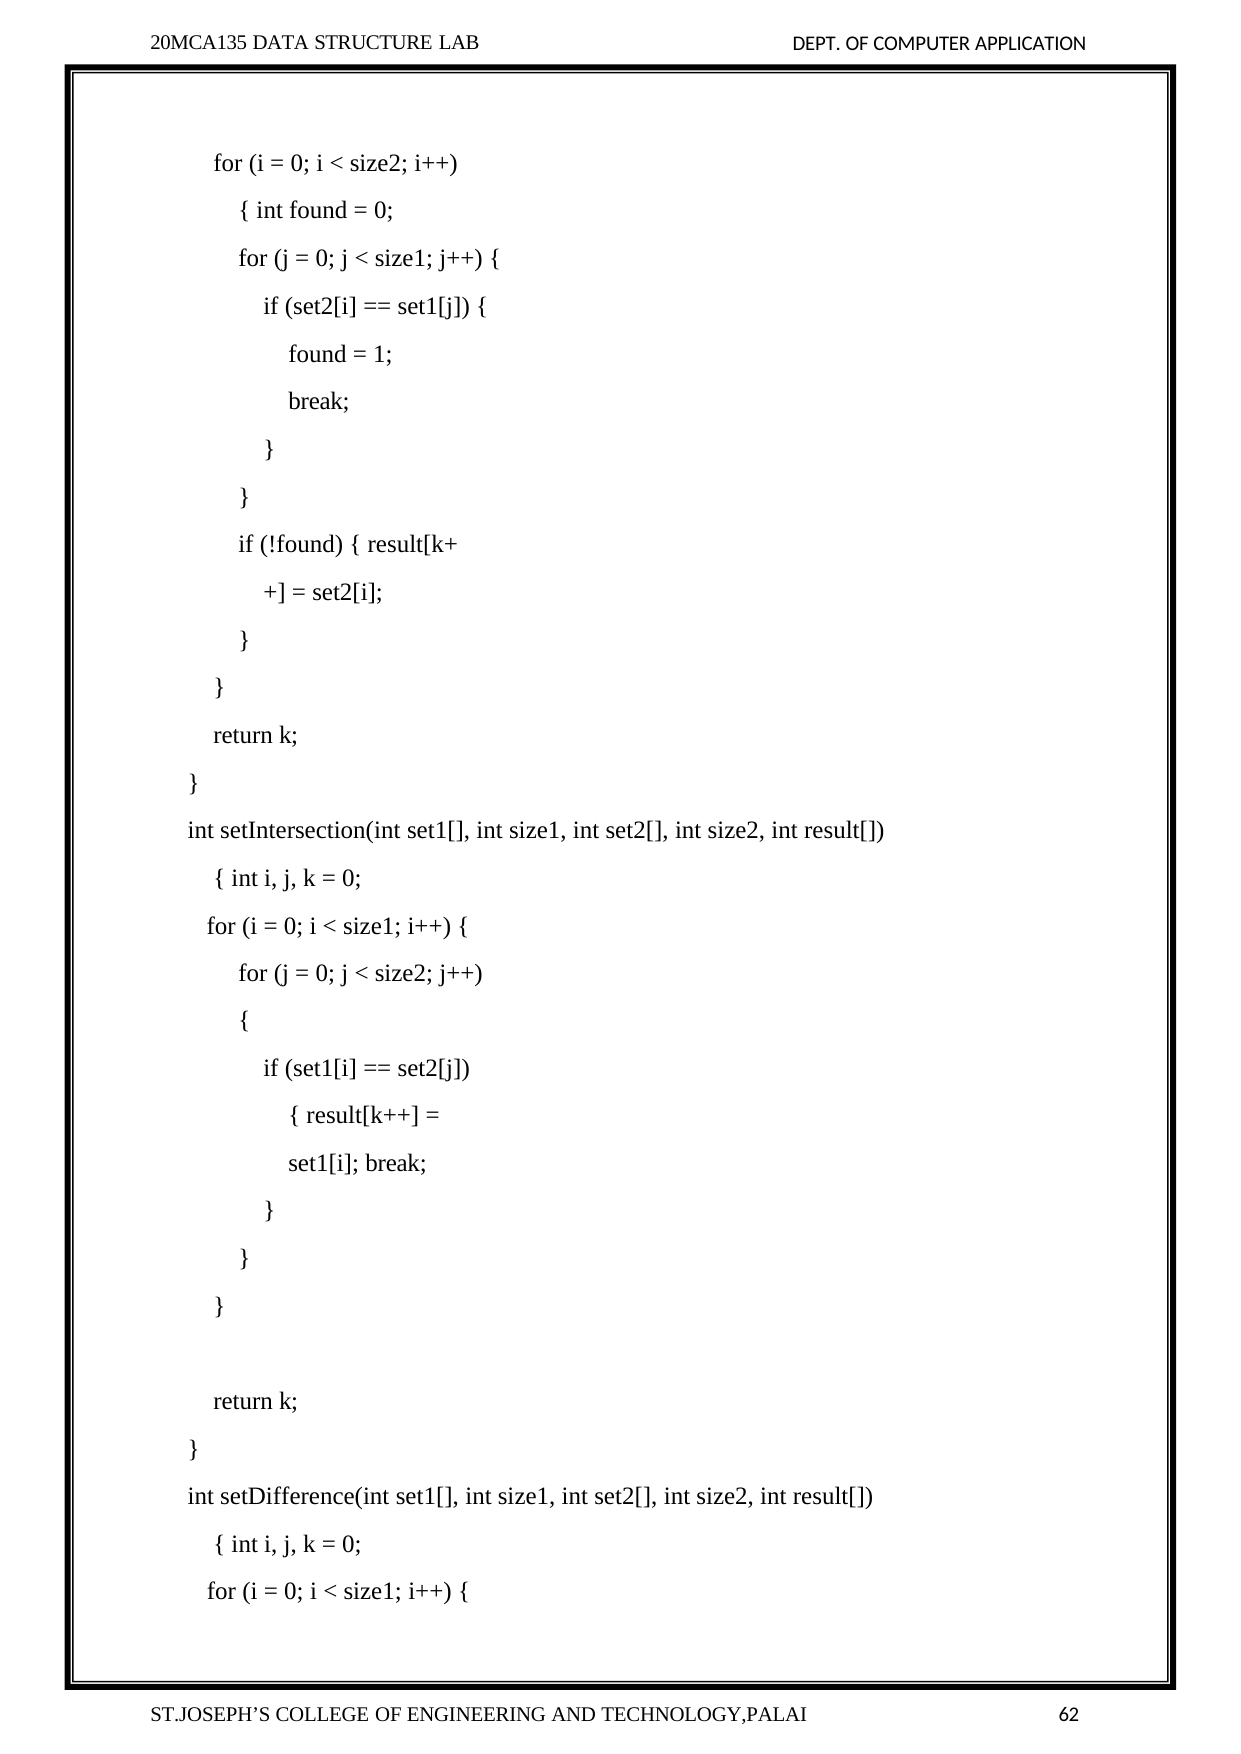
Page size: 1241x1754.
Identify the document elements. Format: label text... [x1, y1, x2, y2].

text for (i = 0; i < size1; i++) { for (j = 0; j < size2; j++) { [206, 911, 500, 1034]
text found = 1; break; [288, 339, 445, 415]
text } [187, 768, 1103, 797]
text if (set1[i] == set2[j]) { result[k++] = set1[i]; break; [263, 1053, 515, 1177]
text if (!found) { result[k++] = set2[i]; [238, 529, 473, 605]
text } [238, 1243, 1103, 1271]
text return k; [213, 720, 1103, 749]
text for (i = 0; i < size2; i++) { int found = 0; [213, 148, 483, 224]
text int setDifference(int set1[], int size1, int set2[], int size2, int result[]) { int i, j, k = 0; [187, 1481, 891, 1558]
text } [263, 434, 1103, 462]
text int setIntersection(int set1[], int size1, int set2[], int size2, int result[]) { int i, j, k = 0; [187, 815, 911, 892]
text for (j = 0; j < size1; j++) { if (set2[i] == set1[j]) { [238, 243, 503, 319]
text } [263, 1195, 1103, 1224]
text } [213, 1291, 1103, 1319]
text return k; [213, 1386, 1103, 1415]
text } [213, 672, 1103, 701]
text for (i = 0; i < size1; i++) { [207, 1577, 1103, 1605]
text } [238, 625, 1103, 653]
text } [238, 482, 1103, 511]
text } [187, 1434, 1103, 1462]
